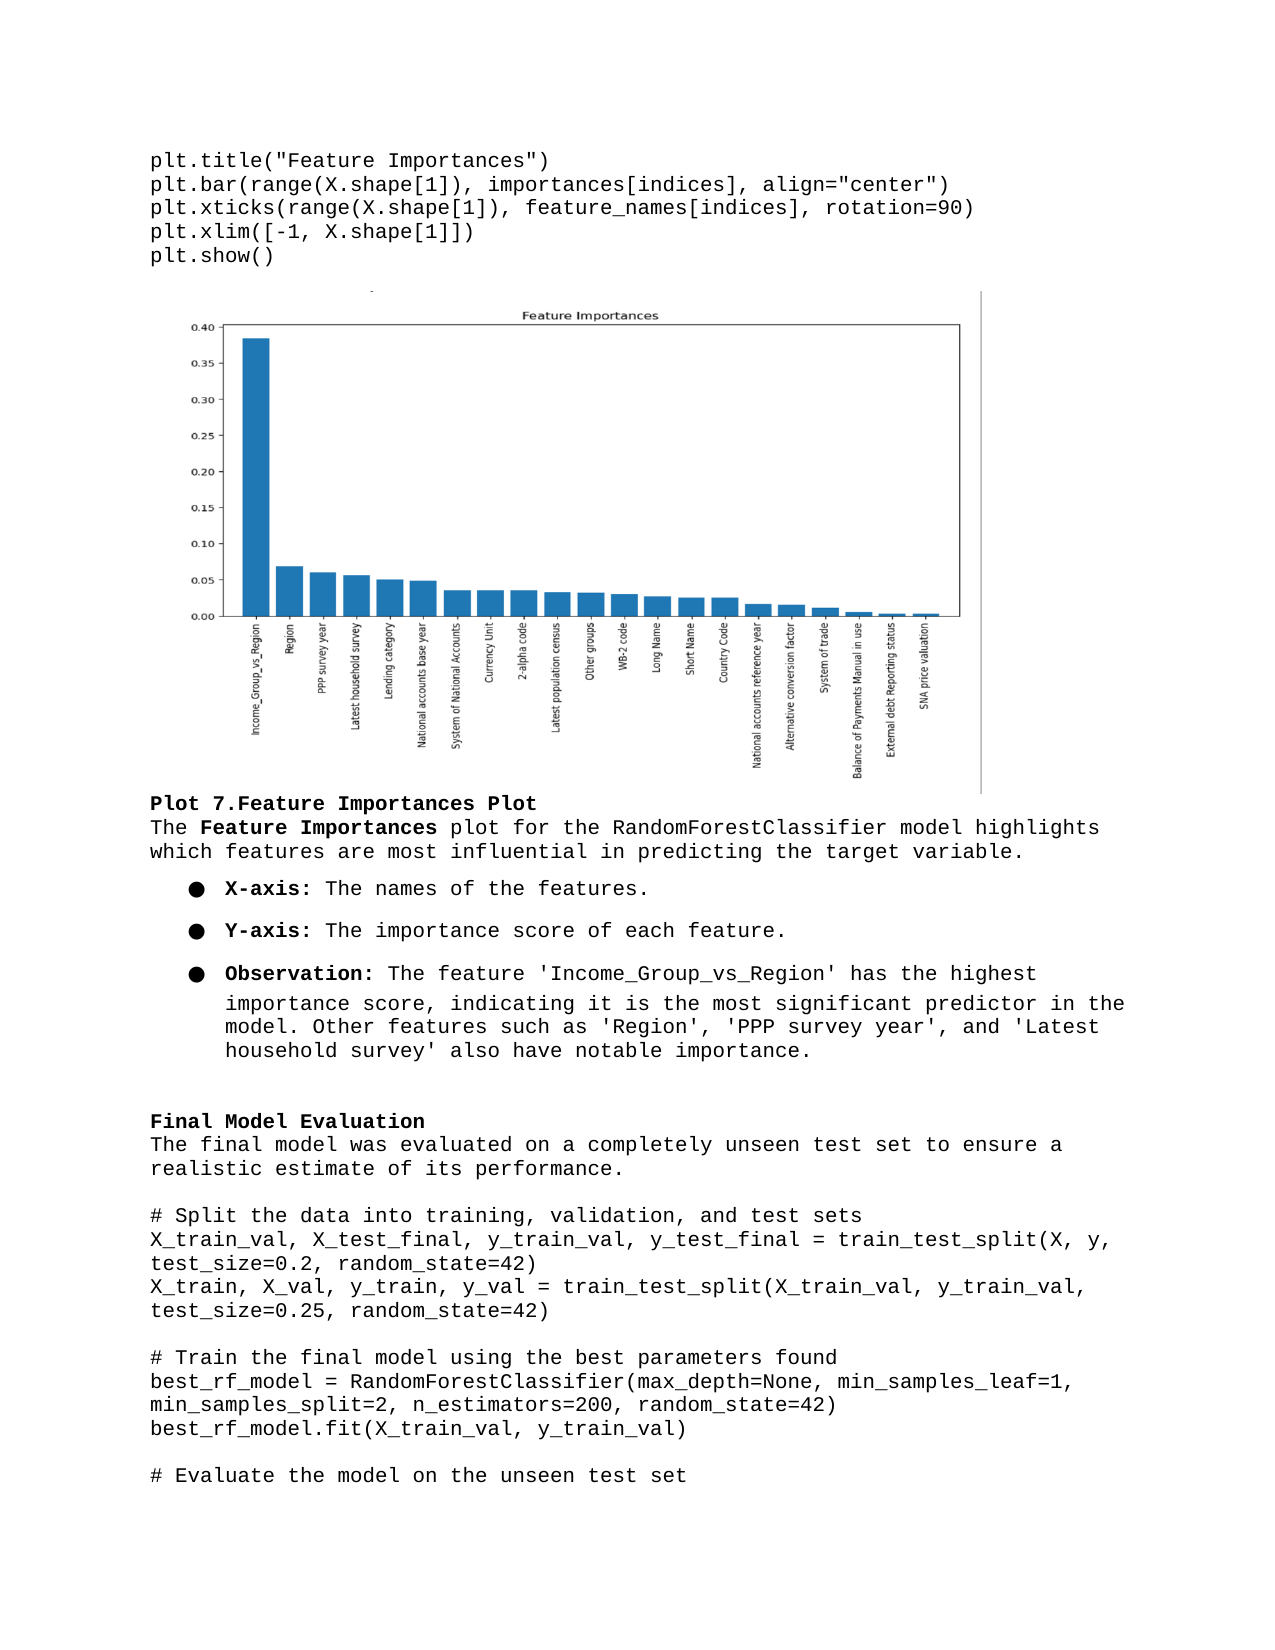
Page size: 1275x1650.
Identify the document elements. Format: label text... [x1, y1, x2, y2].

text plt.title("Feature Importances") [150, 150, 1125, 174]
text # Evaluate the model on the unseen test set [150, 1465, 1125, 1489]
text # Train the final model using the best parameters found [150, 1347, 1125, 1371]
text plt.bar(range(X.shape[1]), importances[indices], align="center") [150, 174, 1125, 197]
text Plot 7.Feature Importances Plot [150, 793, 1125, 817]
text plt.xticks(range(X.shape[1]), feature_names[indices], rotation=90) [150, 197, 1125, 221]
text X_train_val, X_test_final, y_train_val, y_test_final = train_test_split(X, y, test_size=0.2, random_state=42) [150, 1229, 1125, 1276]
text best_rf_model = RandomForestClassifier(max_depth=None, min_samples_leaf=1, min_samples_split=2, n_estimators=200, random_state=42) [150, 1371, 1125, 1418]
list X-axis: The names of the features. [187, 864, 1125, 907]
list Y-axis: The importance score of each feature. [187, 907, 1125, 950]
text plt.xlim([-1, X.shape[1]]) [150, 221, 1125, 244]
text The Feature Importances plot for the RandomForestClassifier model highlights which features are most influential in predicting the target variable. [150, 817, 1125, 864]
text The final model was evaluated on a completely unseen test set to ensure a realistic estimate of its performance. [150, 1134, 1125, 1182]
text Final Model Evaluation [150, 1111, 1125, 1134]
text # Split the data into training, validation, and test sets [150, 1205, 1125, 1229]
list Observation: The feature 'Income_Group_vs_Region' has the highest importance score, indicating it is the most significant predictor in the model. Other features such as 'Region', 'PPP survey year', and 'Latest household survey' also have notable importance. [187, 950, 1125, 1063]
text best_rf_model.fit(X_train_val, y_train_val) [150, 1418, 1125, 1442]
text plt.show() [150, 244, 1125, 268]
text X_train, X_val, y_train, y_val = train_test_split(X_train_val, y_train_val, test_size=0.25, random_state=42) [150, 1276, 1125, 1323]
picture [150, 291, 993, 794]
